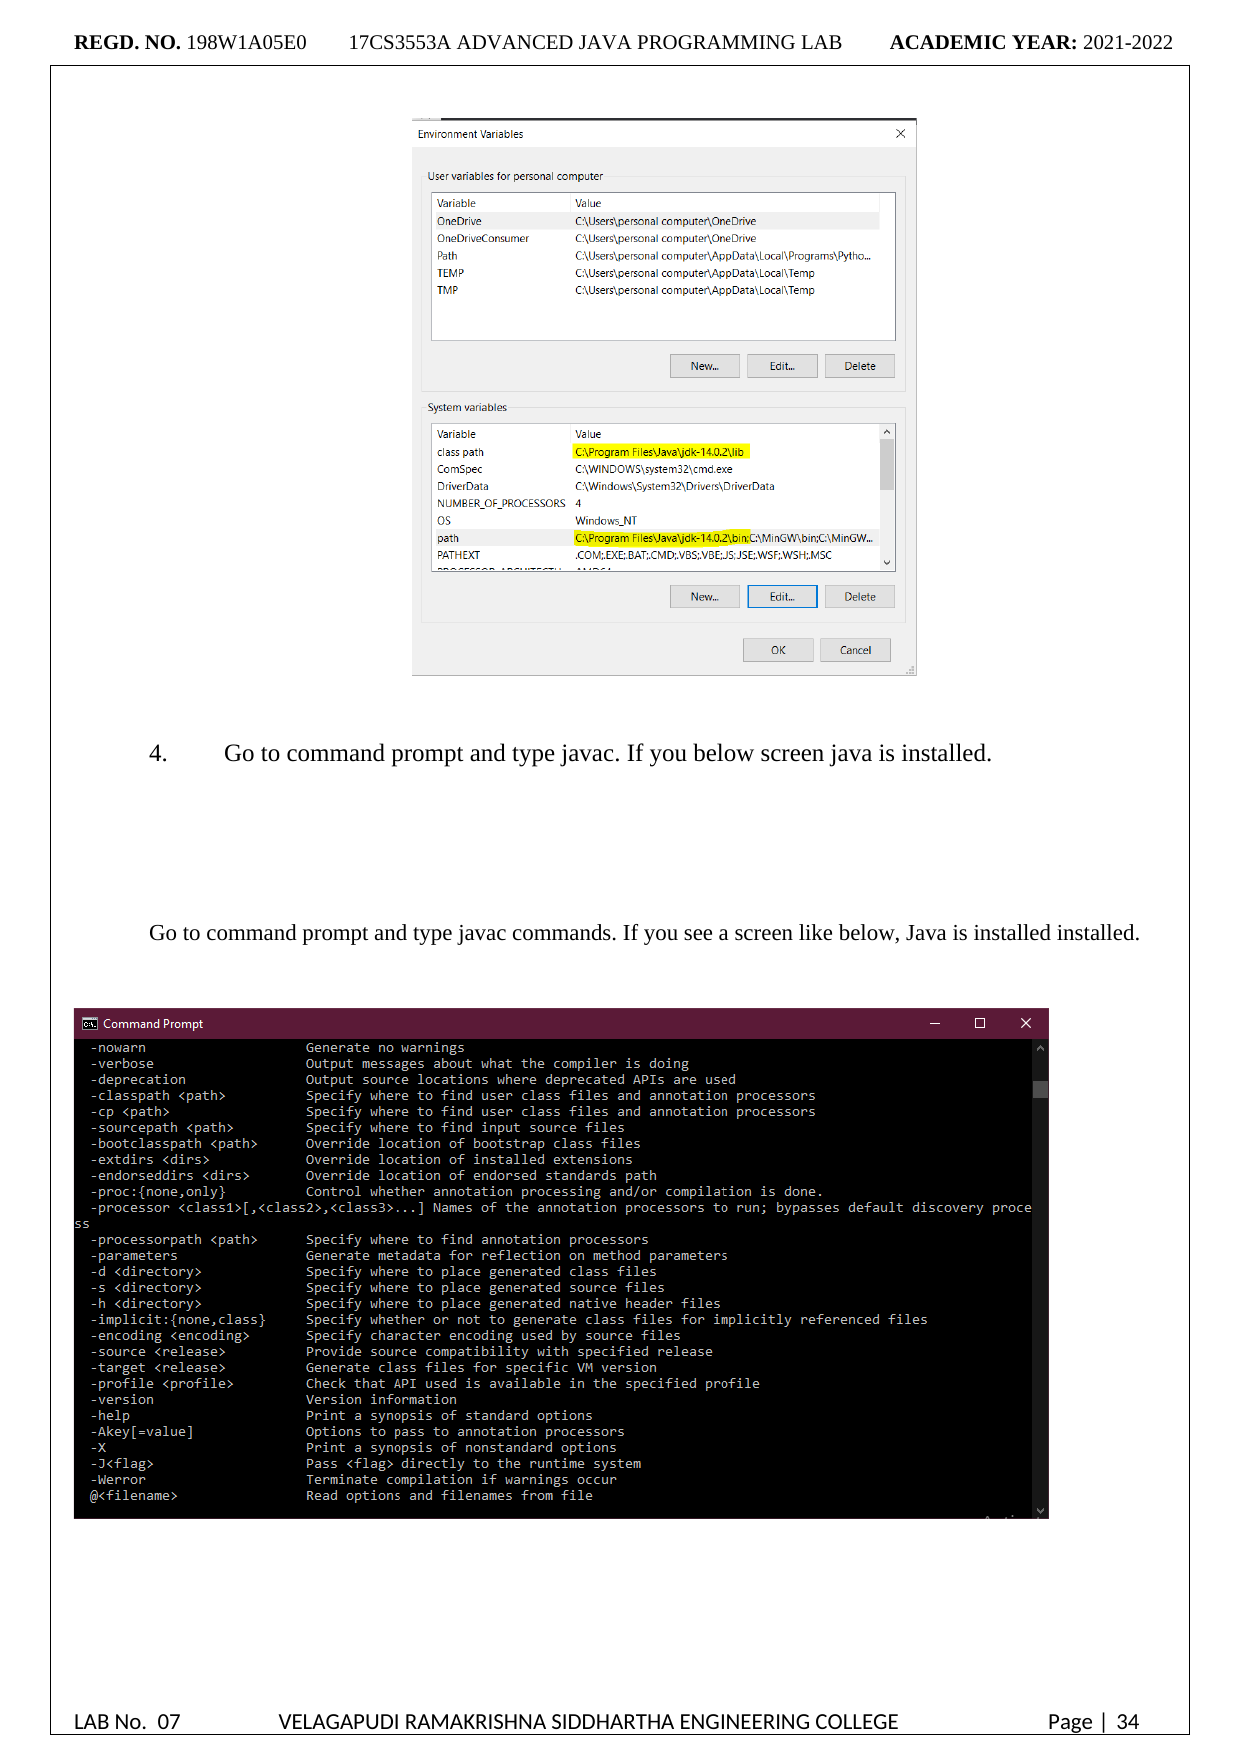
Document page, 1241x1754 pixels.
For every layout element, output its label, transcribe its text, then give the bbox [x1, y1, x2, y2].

text Go to command prompt and type javac commands. If you see a screen like below, Java is installed installed. [149, 919, 1180, 946]
picture [412, 118, 917, 676]
text 4. Go to command prompt and type javac. If you below screen java is installed. [149, 738, 1180, 767]
picture [73, 1008, 1049, 1519]
